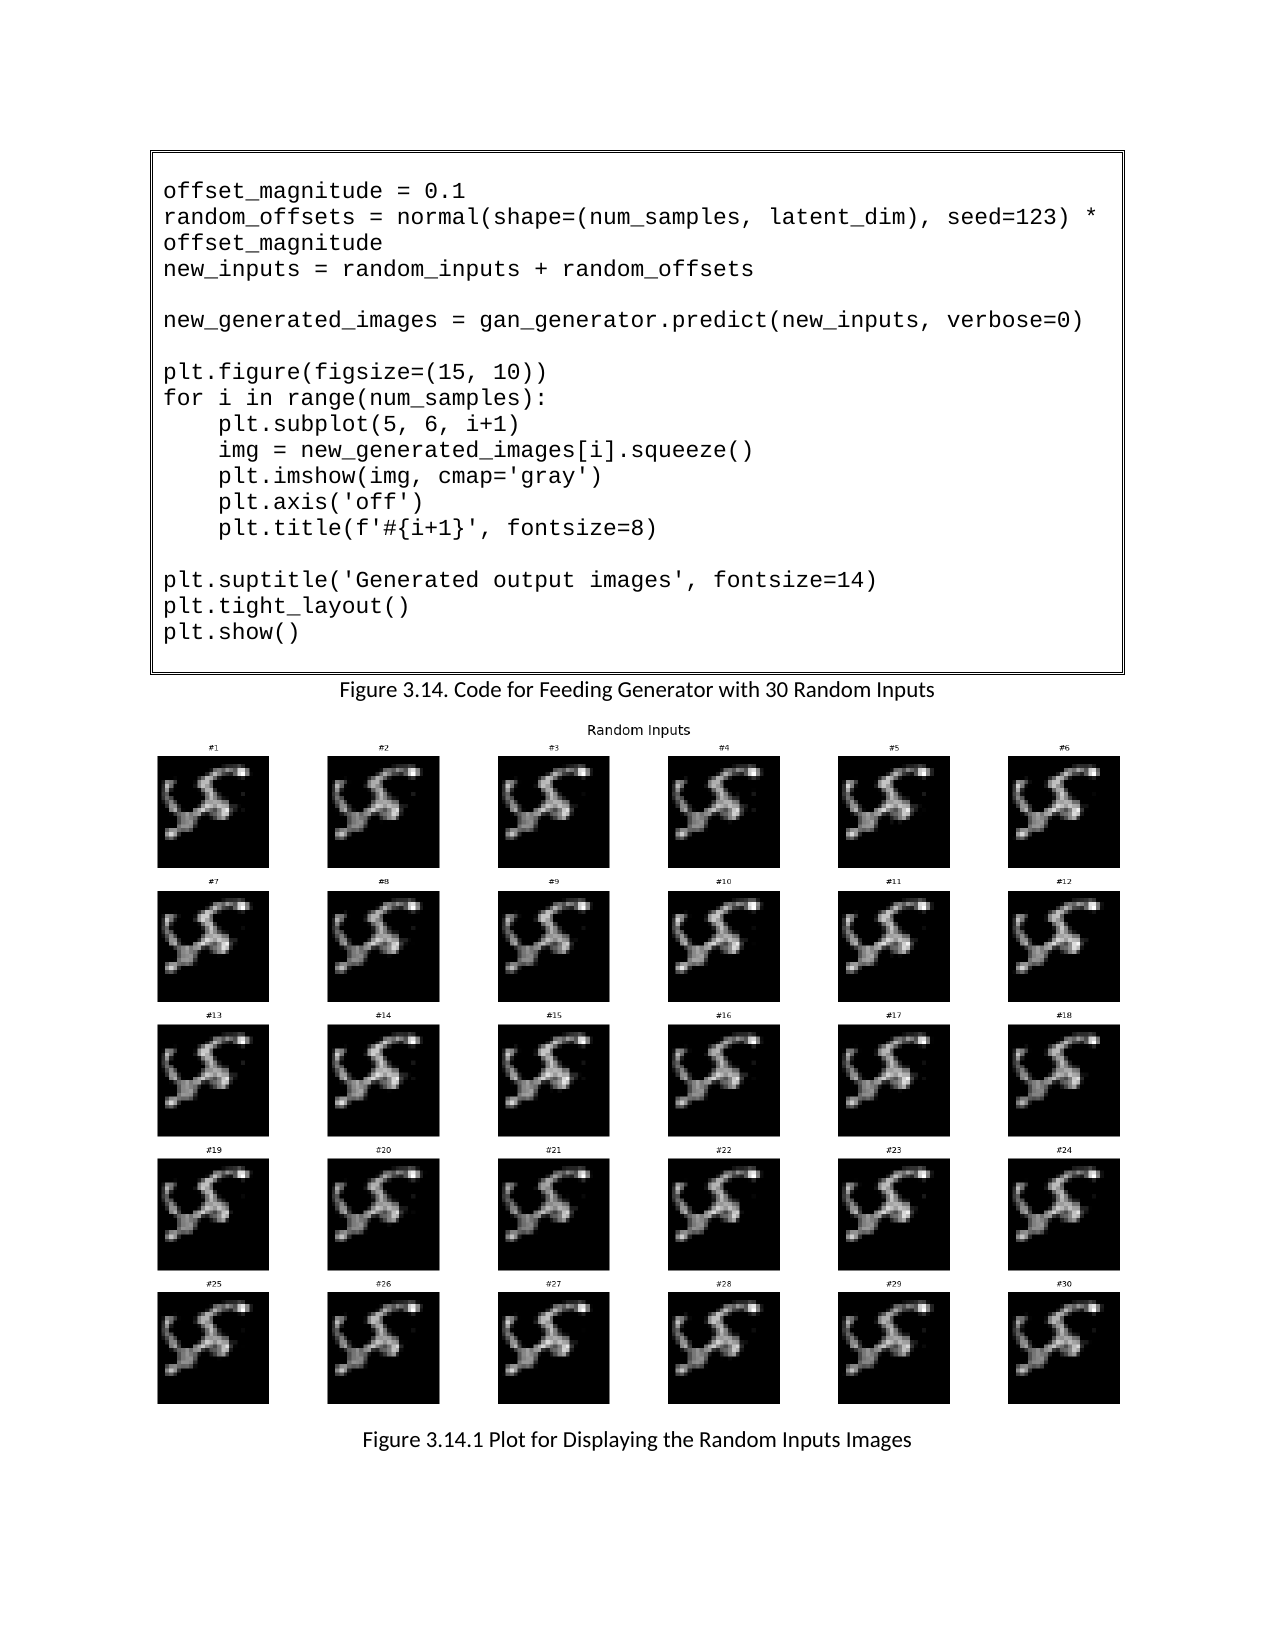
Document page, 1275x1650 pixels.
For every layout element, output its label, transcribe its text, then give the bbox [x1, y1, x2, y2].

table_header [153, 153, 1122, 672]
text Figure 3.14.1 Plot for Displaying the Random Inputs Images [150, 1425, 1125, 1453]
text Figure 3.14. Code for Feeding Generator with 30 Random Inputs [150, 675, 1125, 703]
picture [150, 717, 1125, 1411]
